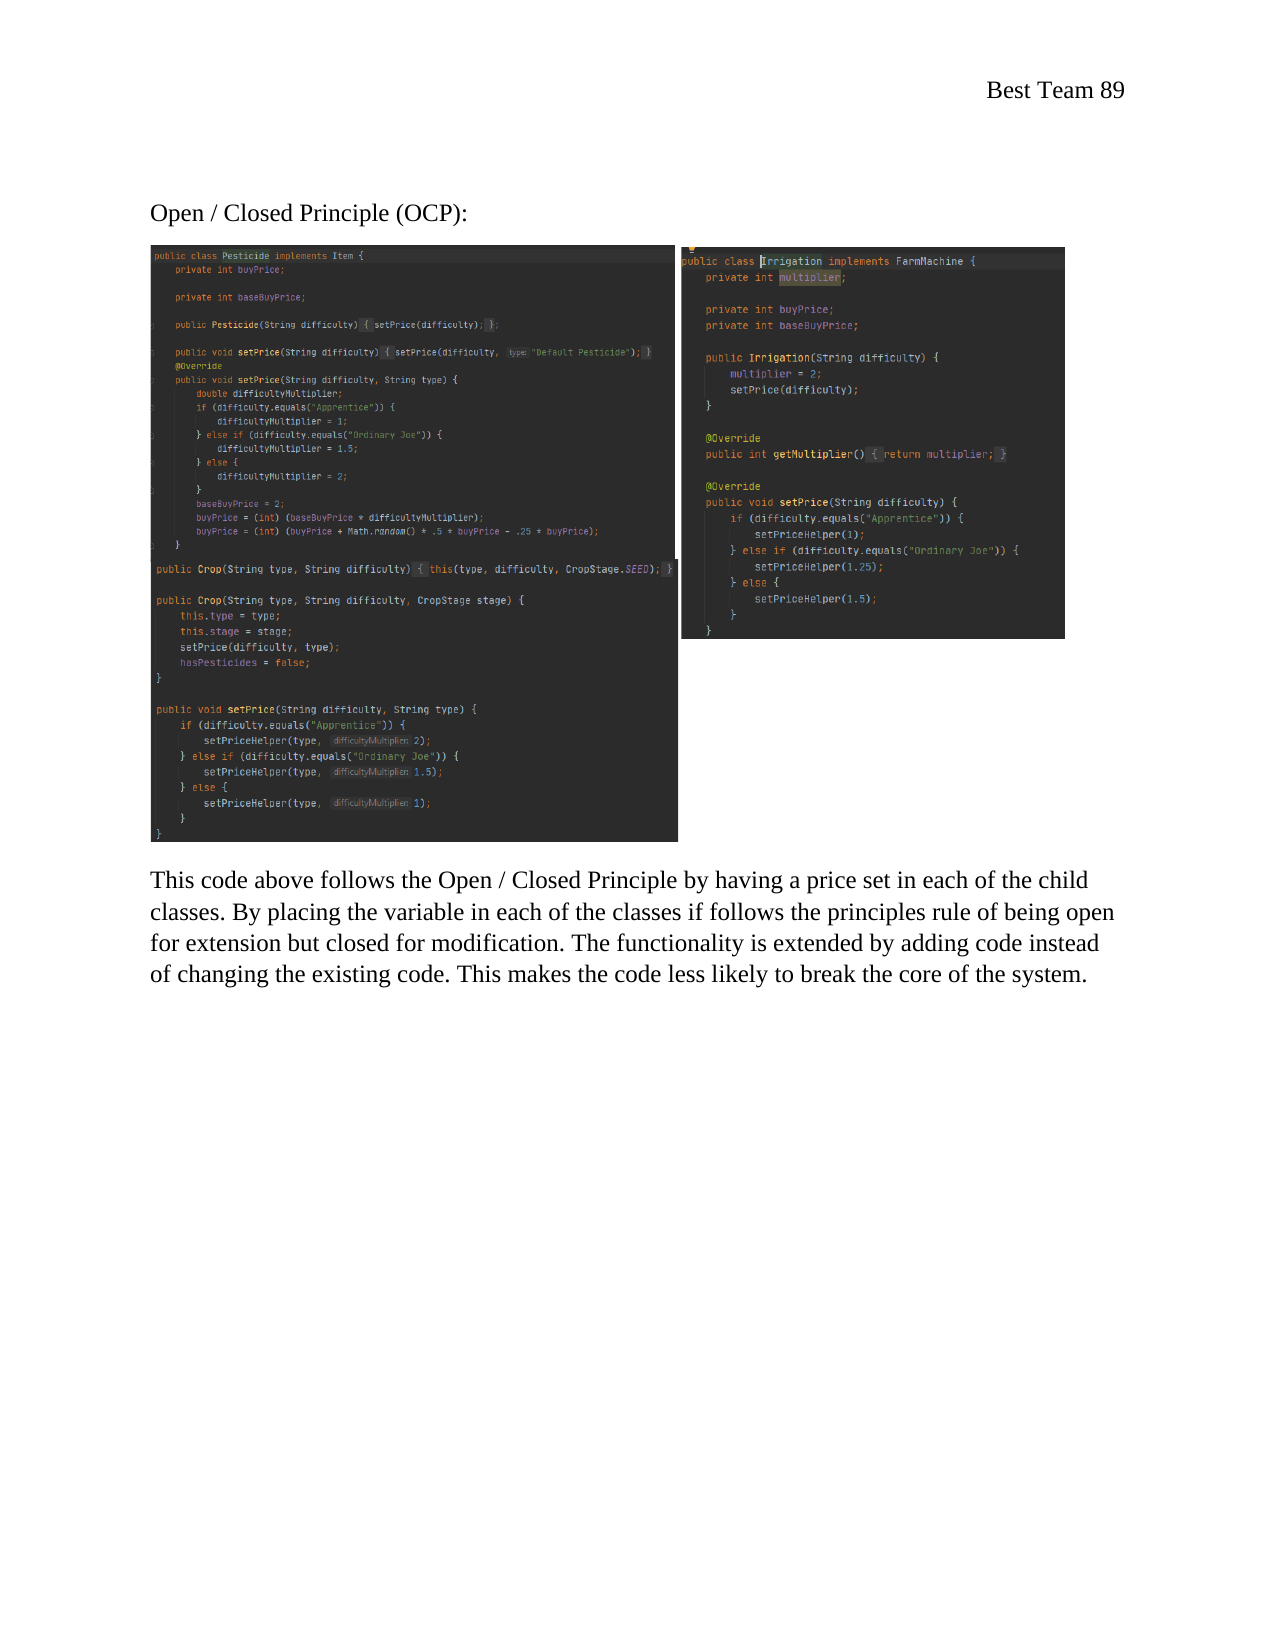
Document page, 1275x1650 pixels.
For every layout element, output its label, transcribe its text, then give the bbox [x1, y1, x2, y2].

picture [150, 245, 678, 841]
text Open / Closed Principle (OCP): [150, 198, 1125, 226]
text This code above follows the Open / Closed Principle by having a price set in each of the child classes. By placing the variable in each of the classes if follows the principles rule of being open for extension but closed for modification. The functionality is extended by adding code instead of changing the existing code. This makes the code less likely to break the core of the system. [150, 866, 1125, 987]
picture [680, 247, 1065, 638]
